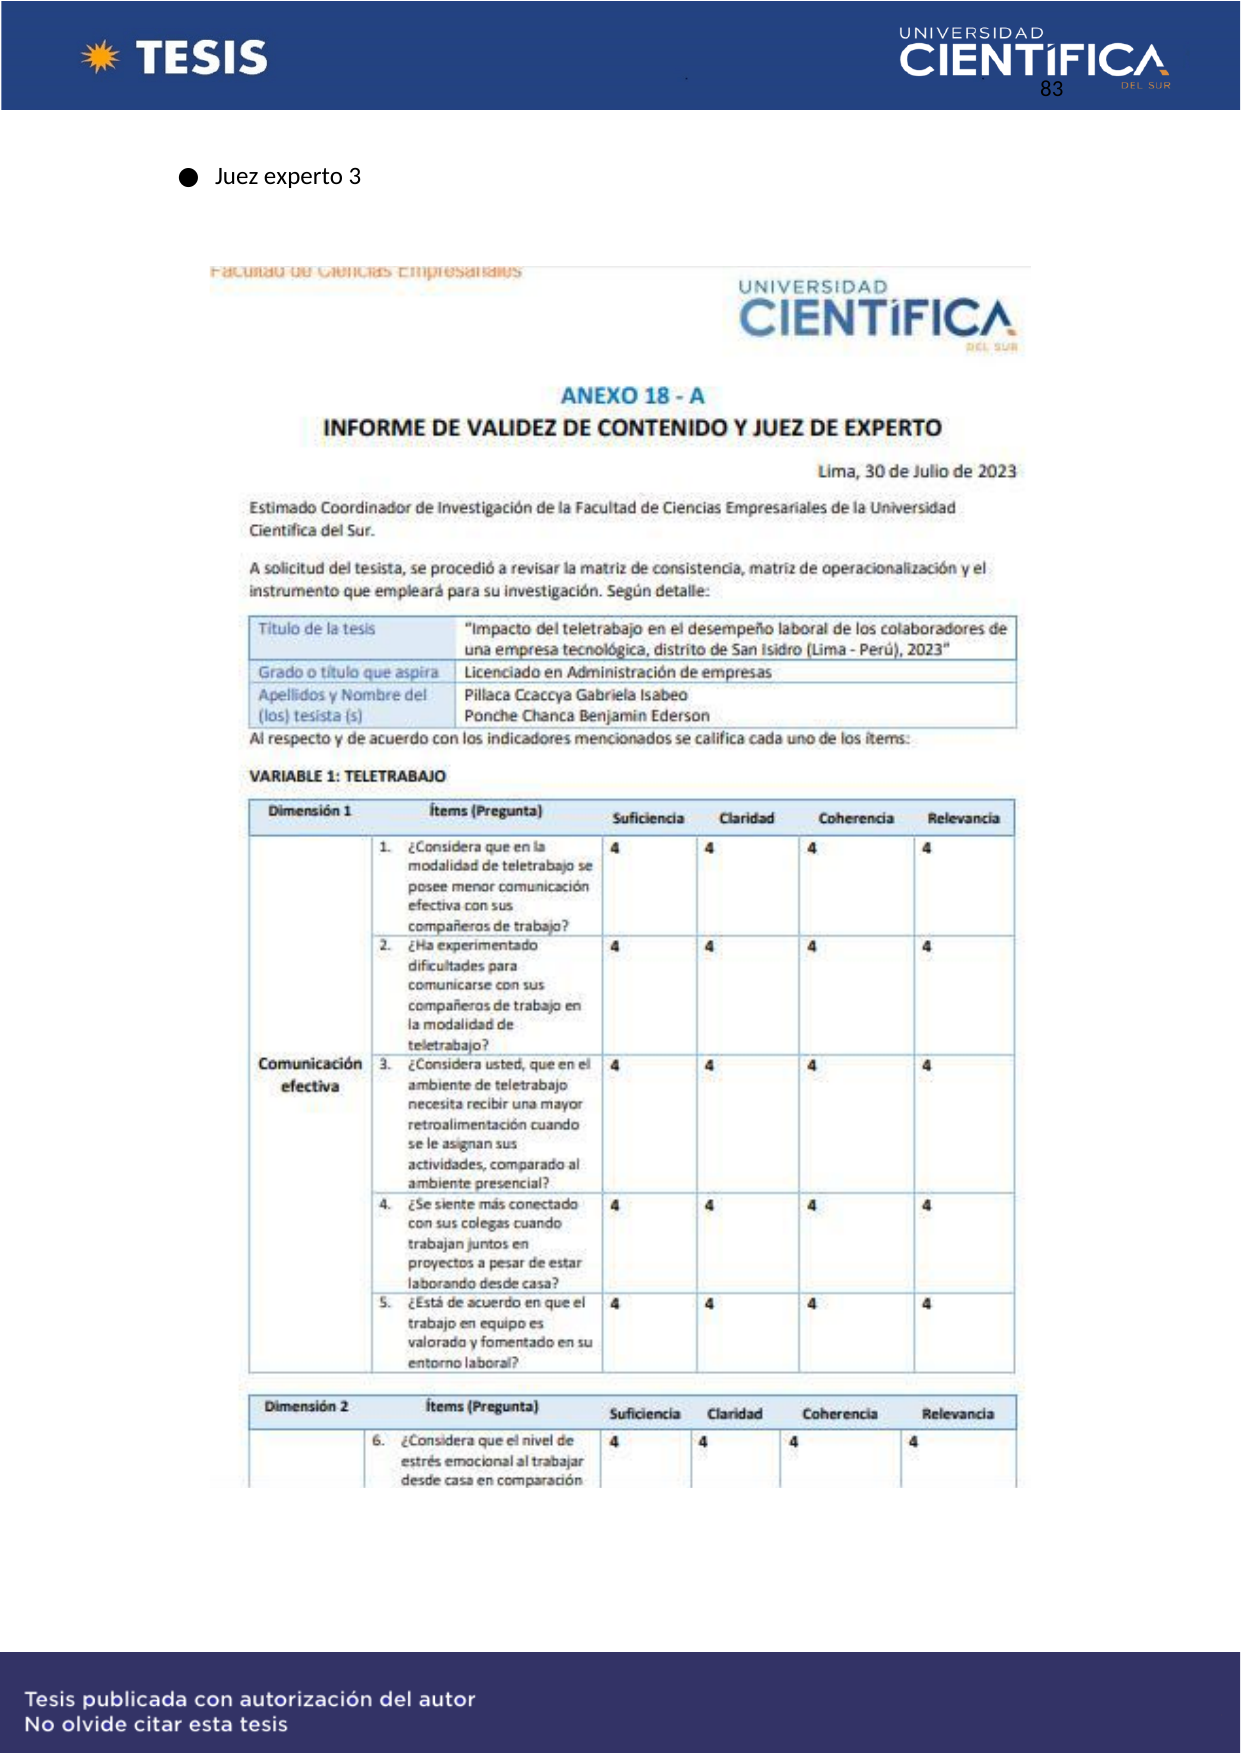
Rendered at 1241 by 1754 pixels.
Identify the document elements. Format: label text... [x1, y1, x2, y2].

list Juez experto 3 [177, 148, 1063, 199]
picture [0, 1652, 1241, 1753]
picture [1, 1, 1241, 110]
picture [209, 266, 1031, 1488]
